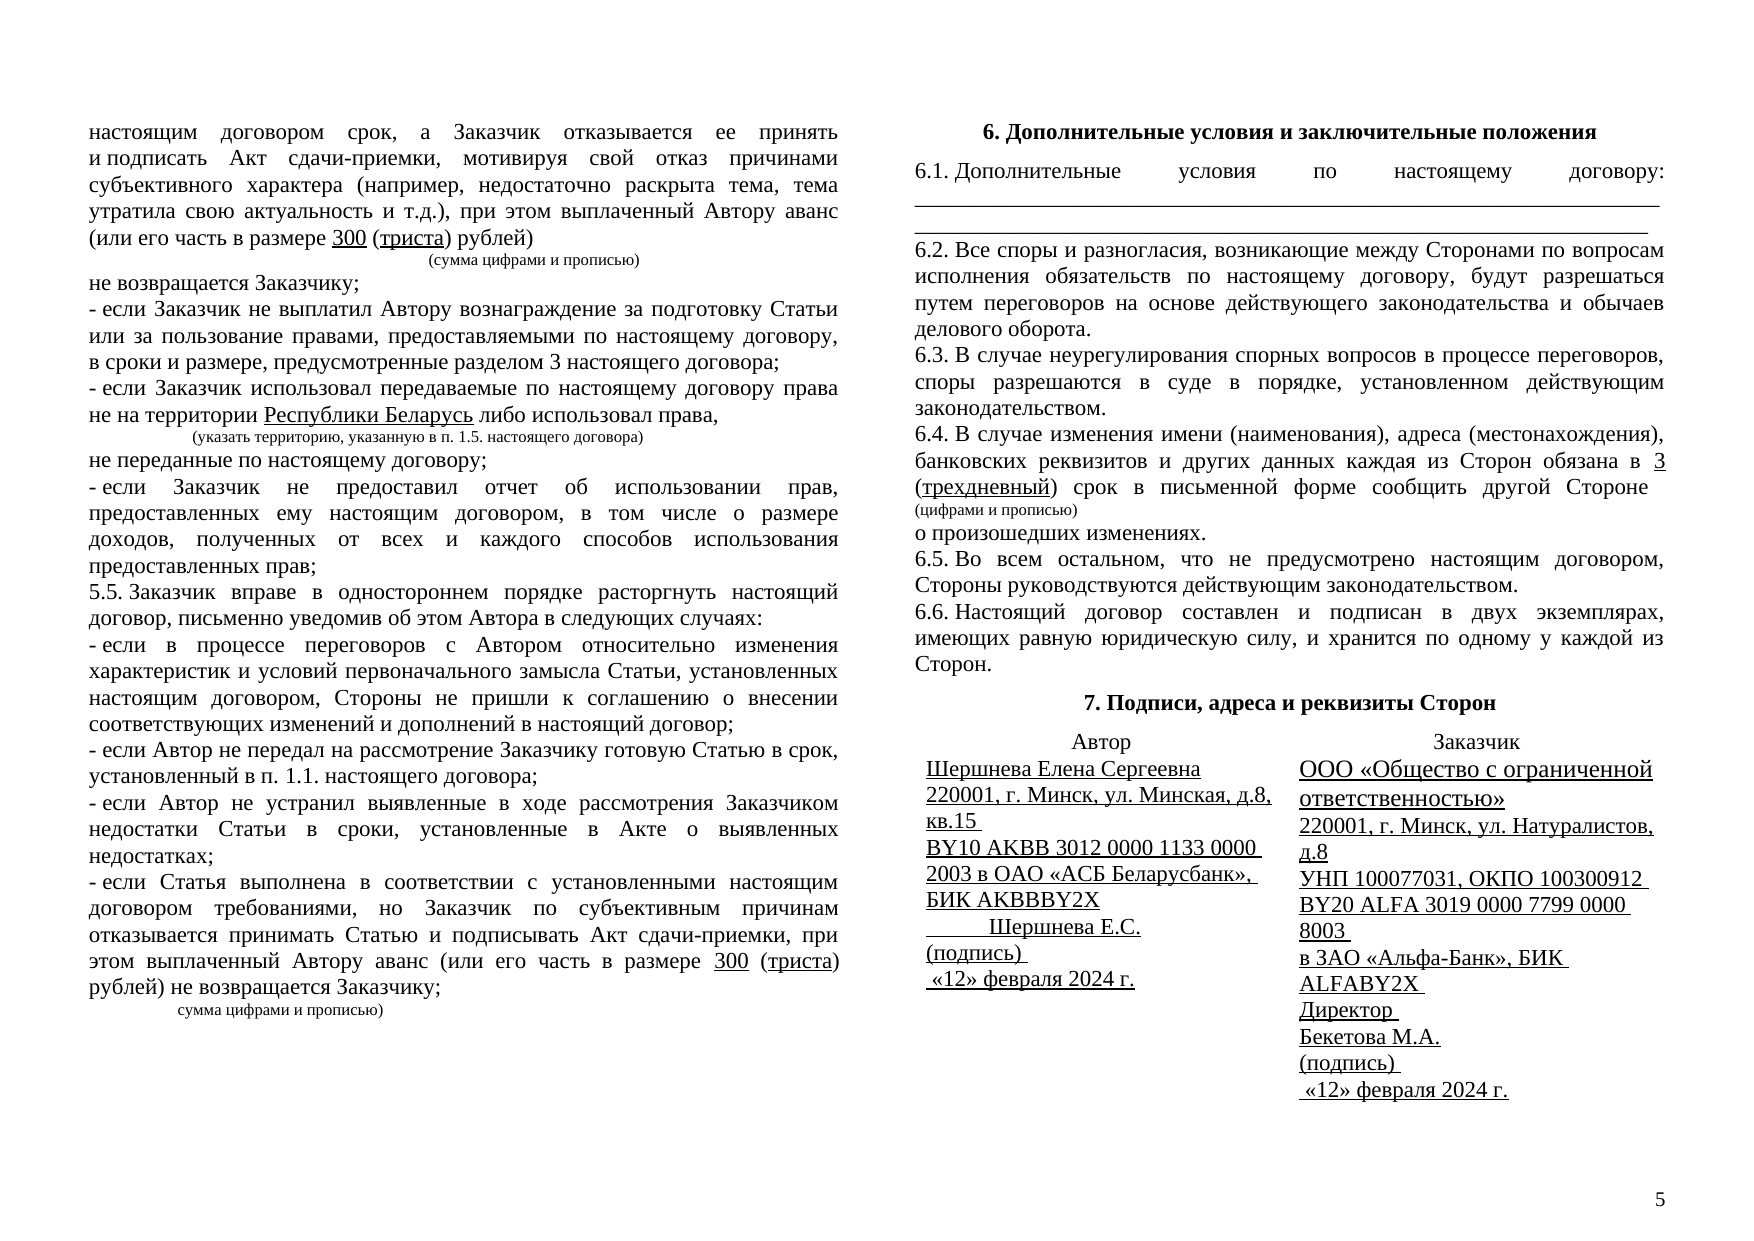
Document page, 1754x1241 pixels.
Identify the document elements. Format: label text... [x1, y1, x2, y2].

text ________________________________________________________________ [914, 210, 1665, 236]
text 6.4. В случае изменения имени (наименования), адреса (местонахождения), банковских реквизитов и других данных каждая из Сторон обязана в 3 (трехдневный) срок в письменной форме сообщить другой Стороне (цифрами и прописью) [914, 421, 1665, 519]
text 6.2. Все споры и разногласия, возникающие между Сторонами по вопросам исполнения обязательств по настоящему договору, будут разрешаться путем переговоров на основе действующего законодательства и обычаев делового оборота. [914, 236, 1665, 341]
text - если Заказчик не выплатил Автору вознаграждение за подготовку Статьи или за пользование правами, предоставляемыми по настоящему договору, в сроки и размере, предусмотренные разделом 3 настоящего договора; [89, 295, 839, 374]
text сумма цифрами и прописью) [89, 1000, 839, 1019]
text 6.6. Настоящий договор составлен и подписан в двух экземплярах, имеющих равную юридическую силу, и хранится по одному у каждой из Сторон. [914, 598, 1665, 677]
text - если Заказчик не предоставил отчет об использовании прав, предоставленных ему настоящим договором, в том числе о размере доходов, полученных от всех и каждого способов использования предоставленных прав; [89, 473, 839, 578]
text не переданные по настоящему договору; [89, 446, 839, 473]
text не возвращается Заказчику; [89, 269, 839, 295]
text - если Заказчик использовал передаваемые по настоящему договору права не на территории Республики Беларусь либо использовал права, [89, 374, 839, 427]
table_header Автор Шершнева Елена Сергеевна 220001, г. Минск, ул. Минская, д.8, кв.15 BY10 AKBB 3012 0000 1133 0000 2003 в ОАО «АСБ Беларусбанк», БИК AKBBBY2X Шершнева Е.С. (подпись) «12» февраля 2024 г. [915, 728, 1288, 1102]
text - если Автор не устранил выявленные в ходе рассмотрения Заказчиком недостатки Статьи в сроки, установленные в Акте о выявленных недостатках; [89, 789, 839, 868]
table_header Заказчик ООО «Общество с ограниченной ответственностью» 220001, г. Минск, ул. Натуралистов, д.8 УНП 100077031, ОКПО 100300912 BY20 ALFA 3019 0000 7799 0000 8003 в ЗАО «Альфа-Банк», БИК ALFABY2X Директор Бекетова М.А. (подпись) «12» февраля 2024 г. [1288, 728, 1665, 1102]
text (указать территорию, указанную в п. 1.5. настоящего договора) [89, 427, 839, 446]
text 6. Дополнительные условия и заключительные положения [914, 118, 1665, 144]
text - если в процессе переговоров с Автором относительно изменения характеристик и условий первоначального замысла Статьи, установленных настоящим договором, Стороны не пришли к соглашению о внесении соответствующих изменений и дополнений в настоящий договор; [89, 631, 839, 736]
text 6.5. Во всем остальном, что не предусмотрено настоящим договором, Стороны руководствуются действующим законодательством. [914, 545, 1665, 598]
text (сумма цифрами и прописью) [89, 250, 839, 269]
text 6.3. В случае неурегулирования спорных вопросов в процессе переговоров, споры разрешаются в суде в порядке, установленном действующим законодательством. [914, 341, 1665, 421]
text - если Статья выполнена в соответствии с установленными настоящим договором требованиями, но Заказчик по субъективным причинам отказывается принимать Статью и подписывать Акт сдачи-приемки, при этом выплаченный Автору аванс (или его часть в размере 300 (триста) рублей) не возвращается Заказчику; [89, 868, 839, 1000]
text 5.5. Заказчик вправе в одностороннем порядке расторгнуть настоящий договор, письменно уведомив об этом Автора в следующих случаях: [89, 578, 839, 631]
text 7. Подписи, адреса и реквизиты Сторон [914, 689, 1665, 716]
text 6.1. Дополнительные условия по настоящему договору: _________________________________________________________________ [914, 157, 1665, 210]
text - если Автор не передал на рассмотрение Заказчику готовую Статью в срок, установленный в п. 1.1. настоящего договора; [89, 736, 839, 789]
text о произошедших изменениях. [914, 519, 1665, 545]
